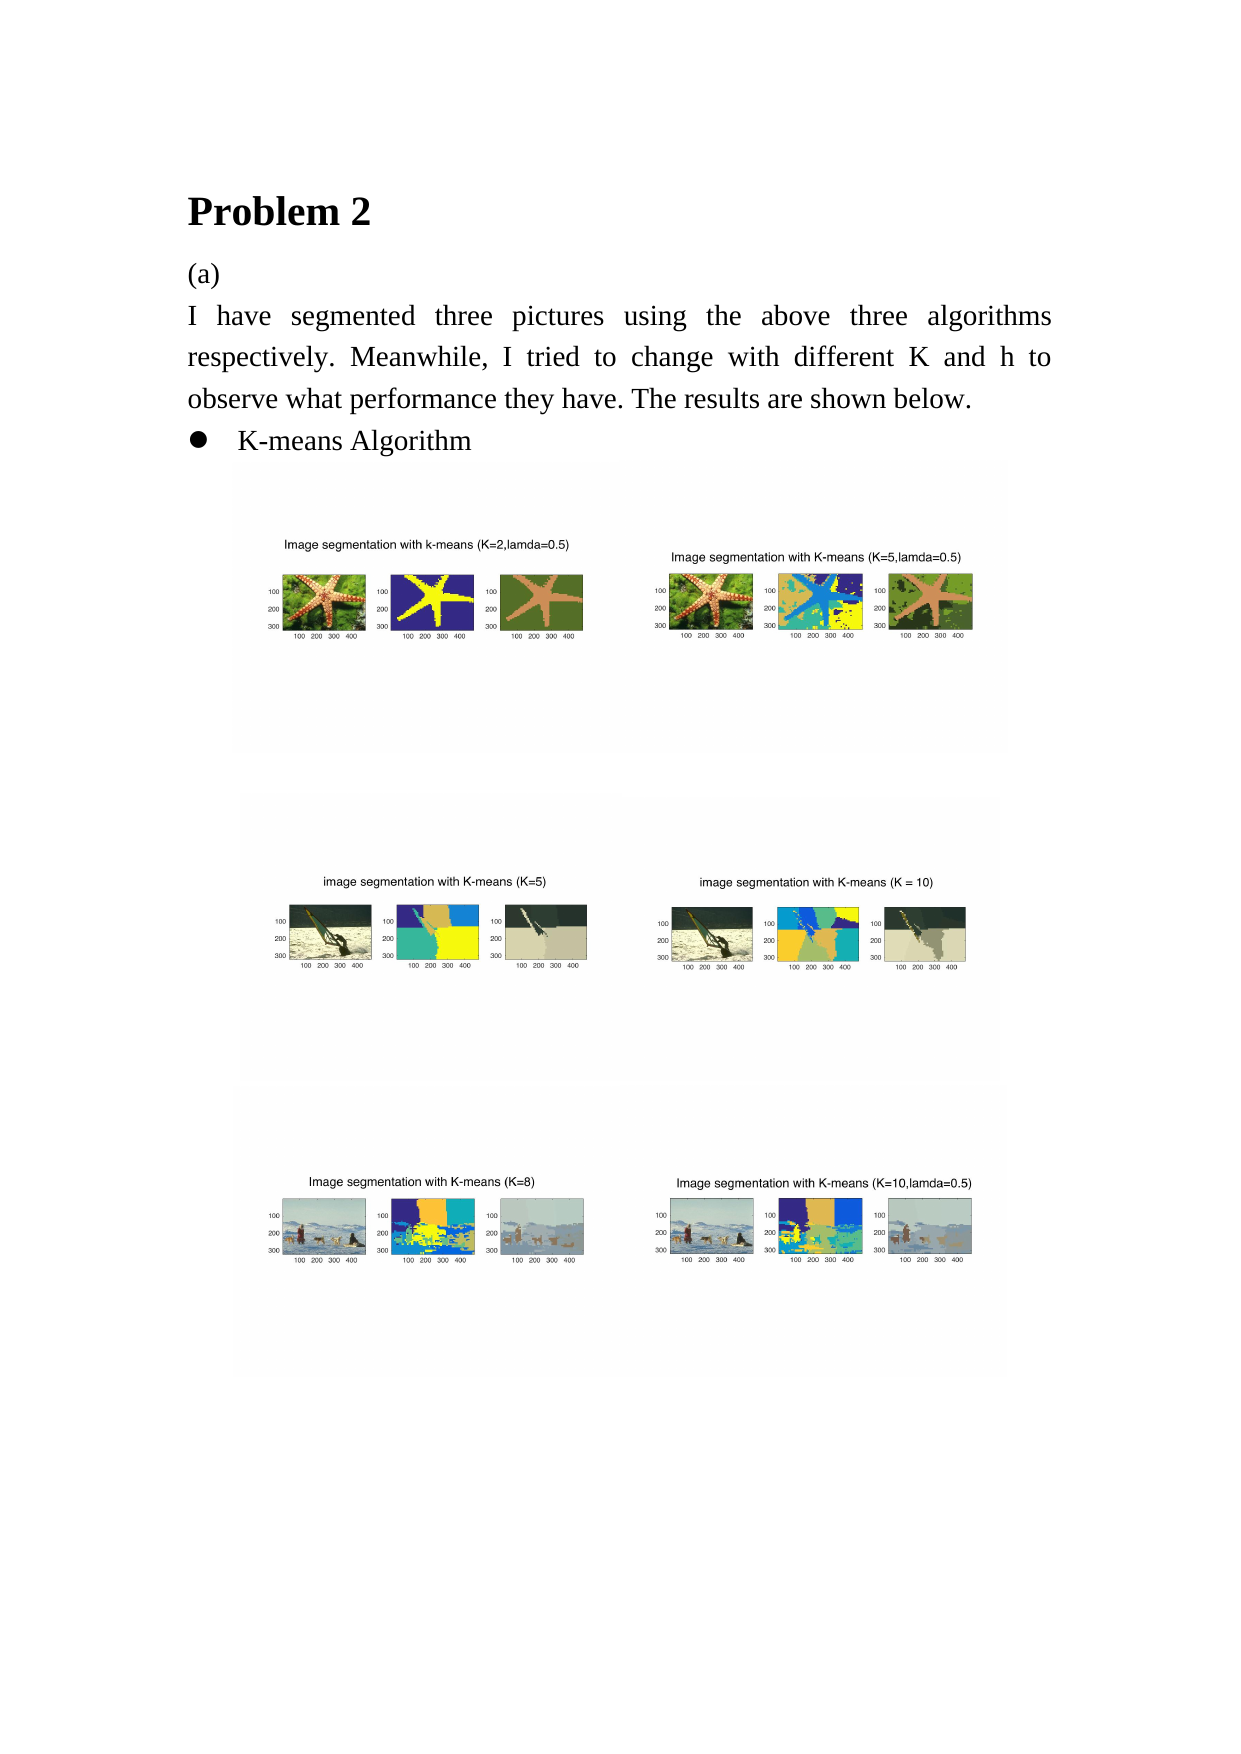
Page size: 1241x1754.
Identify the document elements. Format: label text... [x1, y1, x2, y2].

text I have segmented three pictures using the above three algorithms respectively. Meanwhile, I tried to change with different K and h to observe what performance they have. The results are shown below. [187, 294, 1053, 419]
text Problem 2 [187, 169, 1053, 252]
picture [232, 460, 1009, 753]
text (a) [187, 252, 1053, 294]
picture [240, 793, 1001, 1081]
list K-means Algorithm [187, 419, 1053, 460]
picture [232, 1085, 1008, 1377]
